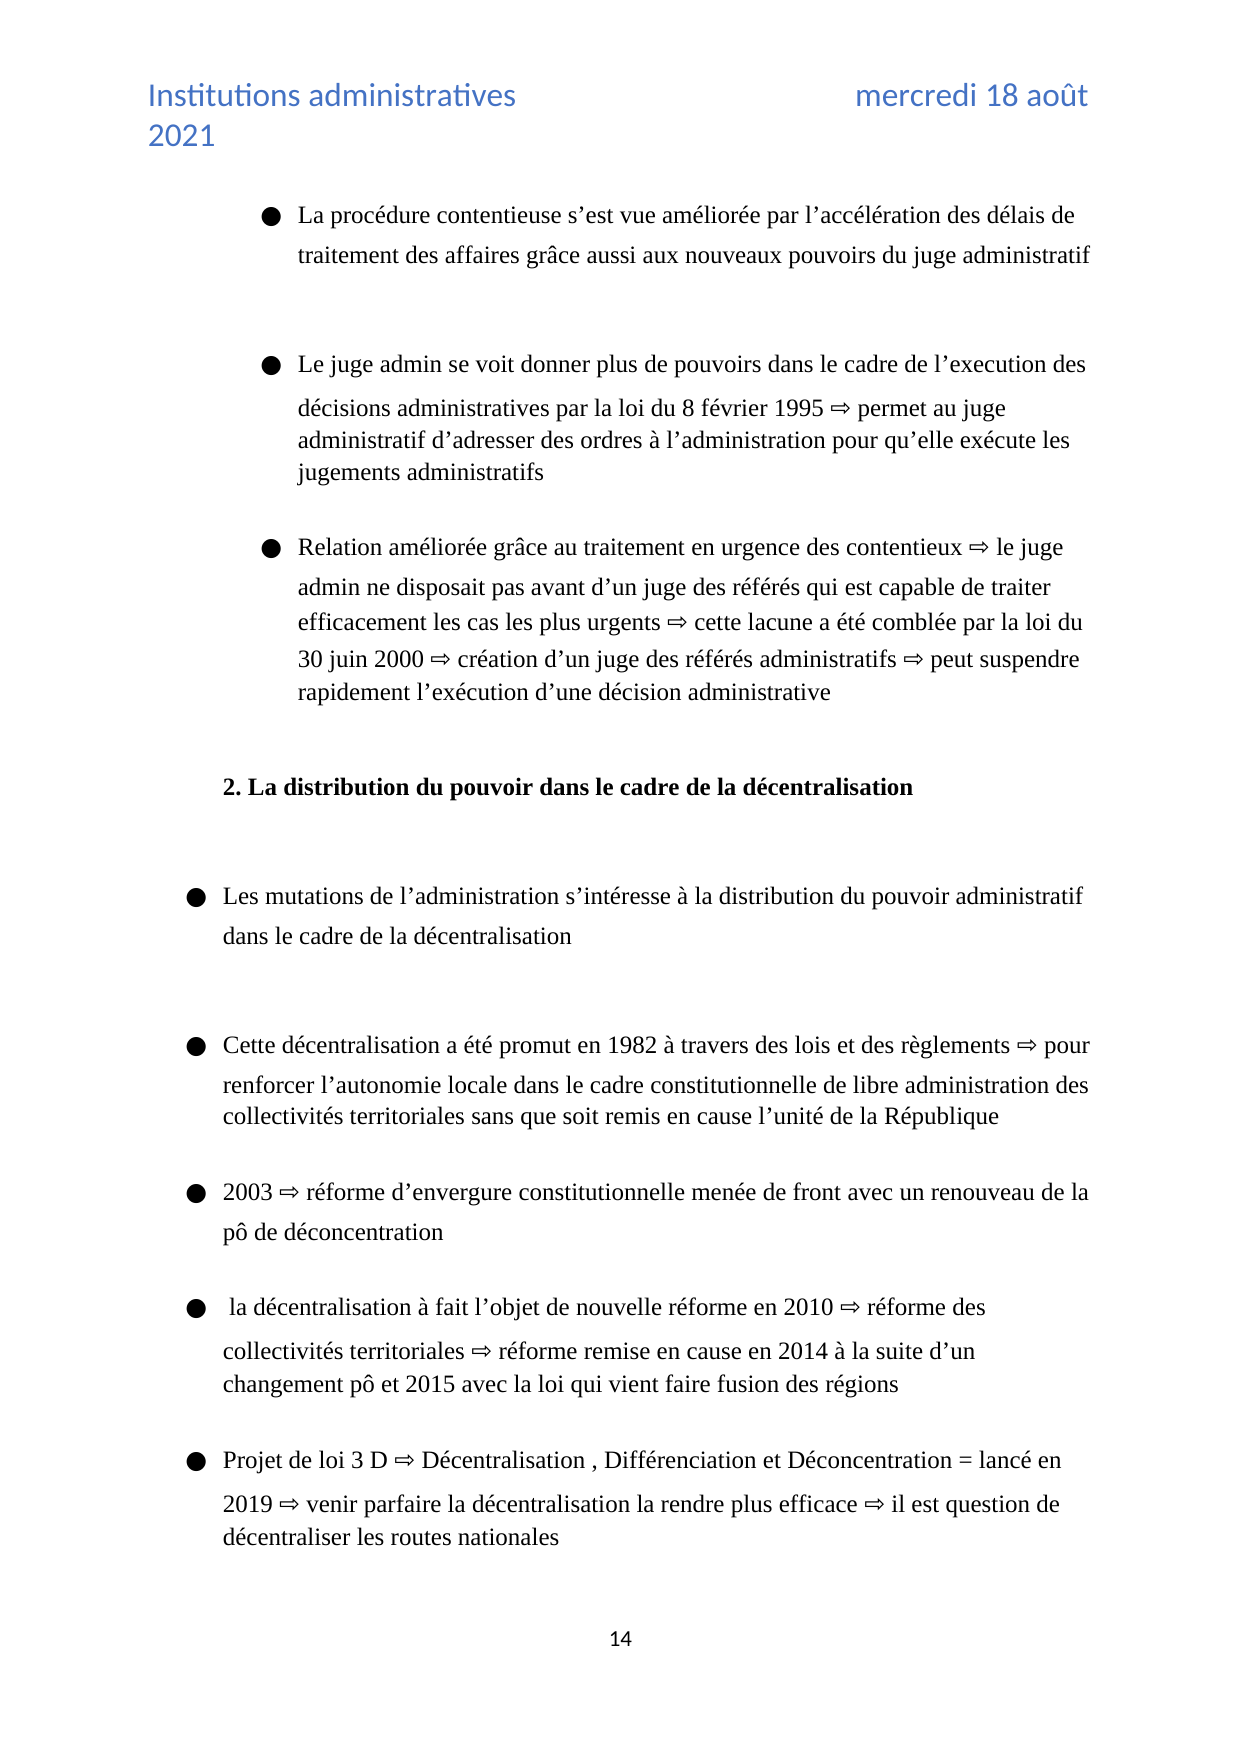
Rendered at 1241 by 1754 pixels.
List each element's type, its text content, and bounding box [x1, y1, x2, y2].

list Projet de loi 3 D ⇨ Décentralisation , Différenciation et Déconcentration = lancé en 2019 ⇨ venir parfaire la décentralisation la rendre plus efficace ⇨ il est question de décentraliser les routes nationales [185, 1431, 1093, 1550]
list Relation améliorée grâce au traitement en urgence des contentieux ⇨ le juge admin ne disposait pas avant d’un juge des référés qui est capable de traiter efficacement les cas les plus urgents ⇨ cette lacune a été comblée par la loi du 30 juin 2000 ⇨ création d’un juge des référés administratifs ⇨ peut suspendre rapidement l’exécution d’une décision administrative [260, 519, 1093, 706]
text 2. La distribution du pouvoir dans le cadre de la décentralisation [148, 772, 1093, 801]
list Le juge admin se voit donner plus de pouvoirs dans le cadre de l’execution des décisions administratives par la loi du 8 février 1995 ⇨ permet au juge administratif d’adresser des ordres à l’administration pour qu’elle exécute les jugements administratifs [260, 335, 1093, 485]
list Les mutations de l’administration s’intéresse à la distribution du pouvoir administratif dans le cadre de la décentralisation [185, 868, 1093, 950]
list Cette décentralisation a été promut en 1982 à travers des lois et des règlements ⇨ pour renforcer l’autonomie locale dans le cadre constitutionnelle de libre administration des collectivités territoriales sans que soit remis en cause l’unité de la République [185, 1017, 1093, 1130]
list 2003 ⇨ réforme d’envergure constitutionnelle menée de front avec un renouveau de la pô de déconcentration [185, 1163, 1093, 1246]
list la décentralisation à fait l’objet de nouvelle réforme en 2010 ⇨ réforme des collectivités territoriales ⇨ réforme remise en cause en 2014 à la suite d’un changement pô et 2015 avec la loi qui vient faire fusion des régions [185, 1279, 1093, 1398]
list La procédure contentieuse s’est vue améliorée par l’accélération des délais de traitement des affaires grâce aussi aux nouveaux pouvoirs du juge administratif [260, 186, 1093, 268]
